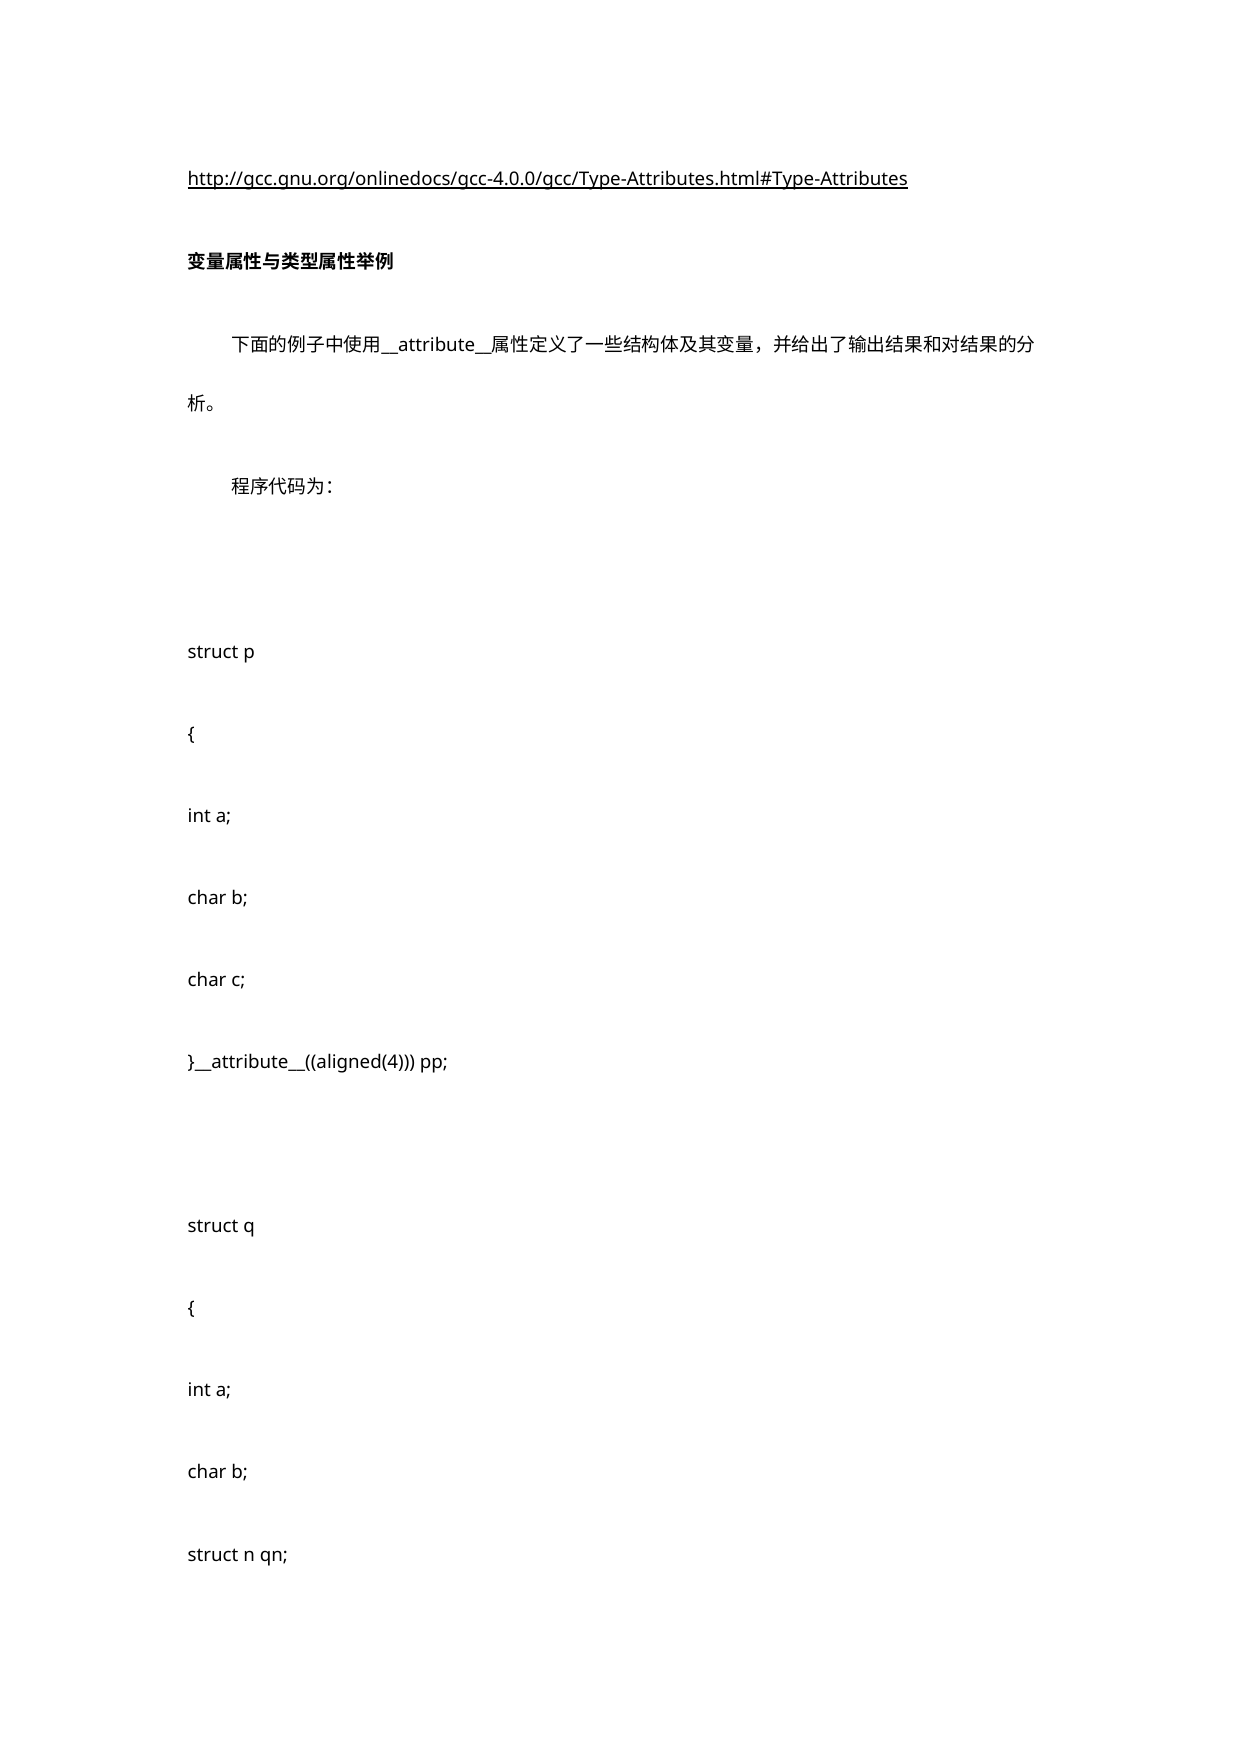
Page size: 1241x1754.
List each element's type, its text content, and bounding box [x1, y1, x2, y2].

text struct p [187, 634, 1053, 667]
text }__attribute__((aligned(4))) pp; [187, 1045, 1053, 1077]
text 程序代码为： [187, 469, 1053, 502]
text { [187, 1291, 1053, 1324]
text struct n qn; [187, 1537, 1053, 1570]
text char c; [187, 963, 1053, 995]
text { [187, 717, 1053, 749]
text struct q [187, 1209, 1053, 1242]
text 下面的例子中使用__attribute__属性定义了一些结构体及其变量，并给出了输出结果和对结果的分析。 [187, 327, 1053, 418]
text 变量属性与类型属性举例 [187, 244, 1053, 277]
text char b; [187, 1455, 1053, 1488]
text int a; [187, 1373, 1053, 1406]
text char b; [187, 881, 1053, 913]
text http://gcc.gnu.org/onlinedocs/gcc-4.0.0/gcc/Type-Attributes.html#Type-Attributes [187, 162, 1053, 194]
text int a; [187, 799, 1053, 831]
